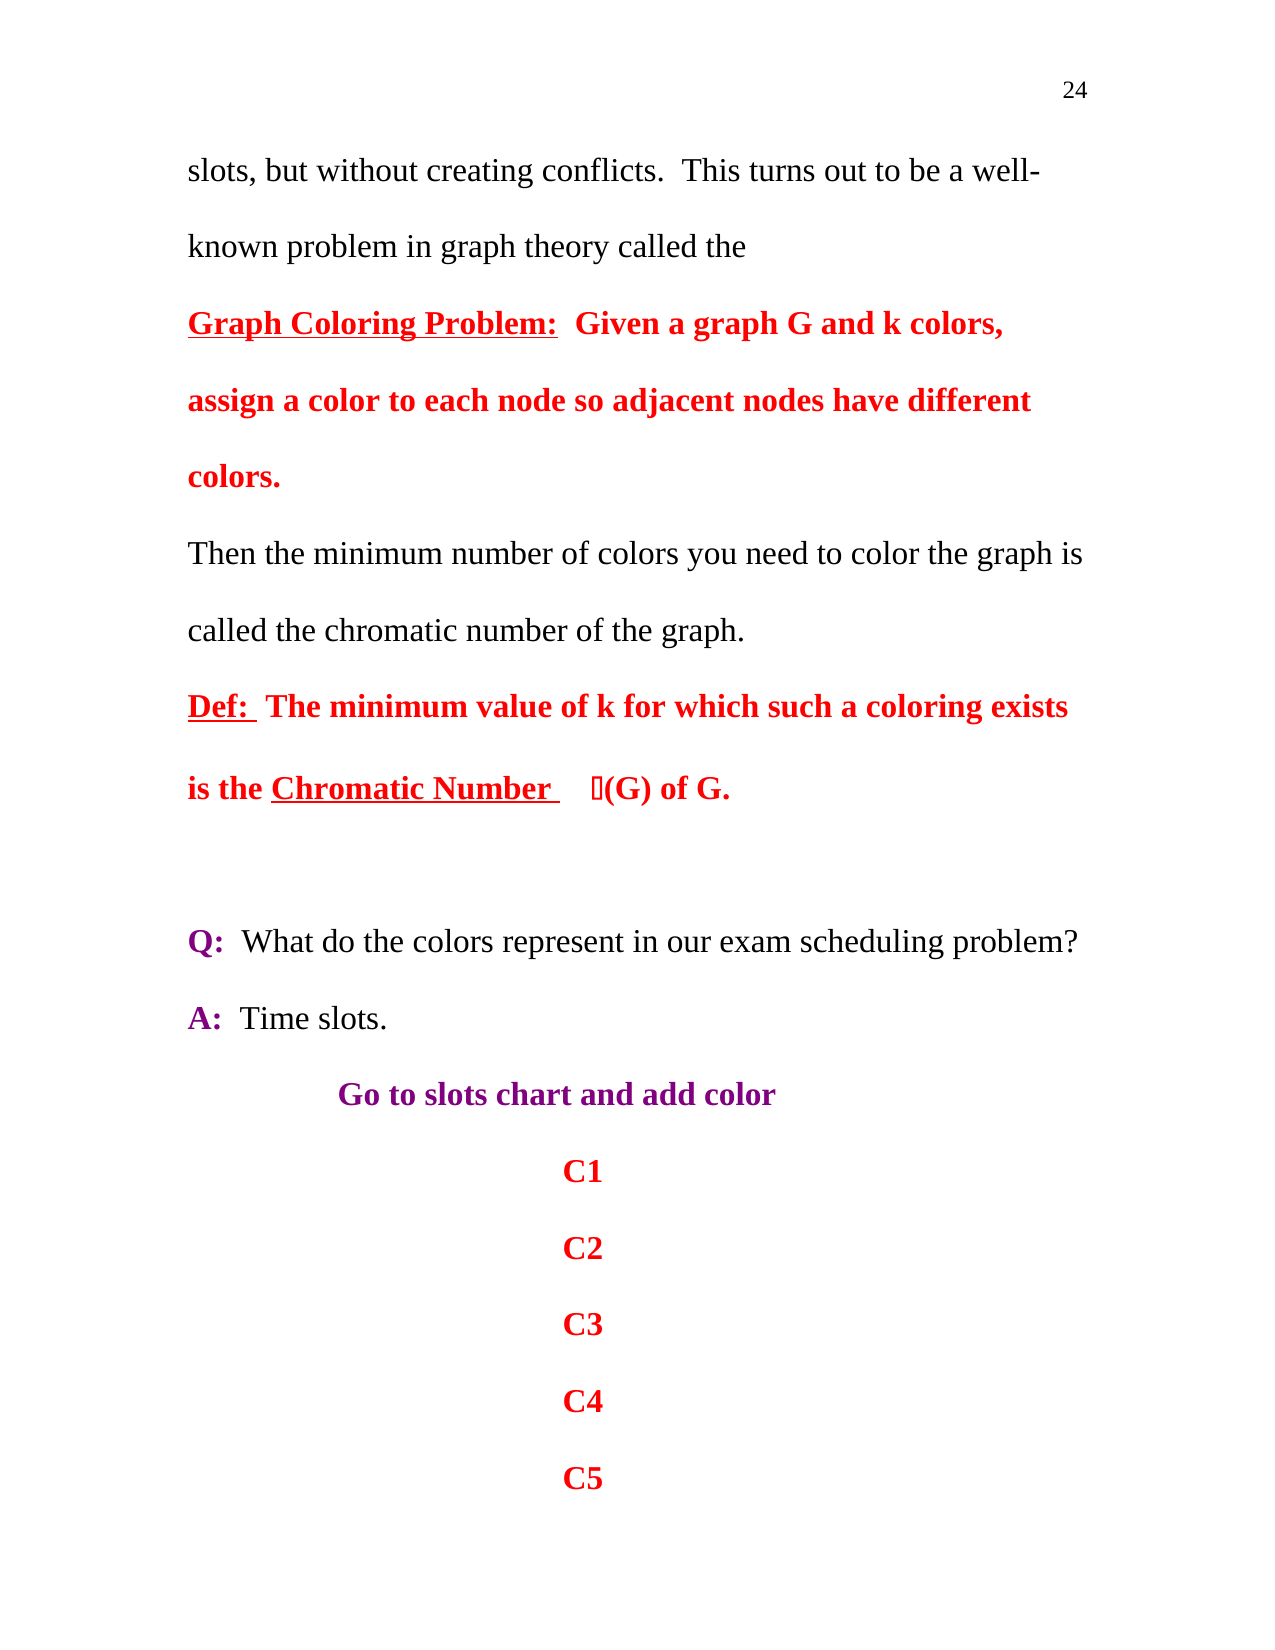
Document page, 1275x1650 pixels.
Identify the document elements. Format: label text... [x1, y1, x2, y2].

text Then the minimum number of colors you need to color the graph is called the chromatic number of the graph. [187, 533, 1087, 648]
text Def: The minimum value of k for which such a coloring exists is the Chromatic Number (G) of G. [187, 687, 1087, 806]
text C5 [187, 1458, 1087, 1496]
text A: Time slots. [187, 998, 1087, 1036]
text C2 [187, 1228, 1087, 1266]
text Graph Coloring Problem: Given a graph G and k colors, assign a color to each node so adjacent nodes have different colors. [187, 303, 1087, 495]
text Go to slots chart and add color [187, 1075, 1087, 1113]
text C1 [187, 1151, 1087, 1190]
text Q: What do the colors represent in our exam scheduling problem? [187, 921, 1087, 960]
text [187, 150, 1087, 265]
text C3 [187, 1305, 1087, 1343]
text C4 [187, 1381, 1087, 1420]
